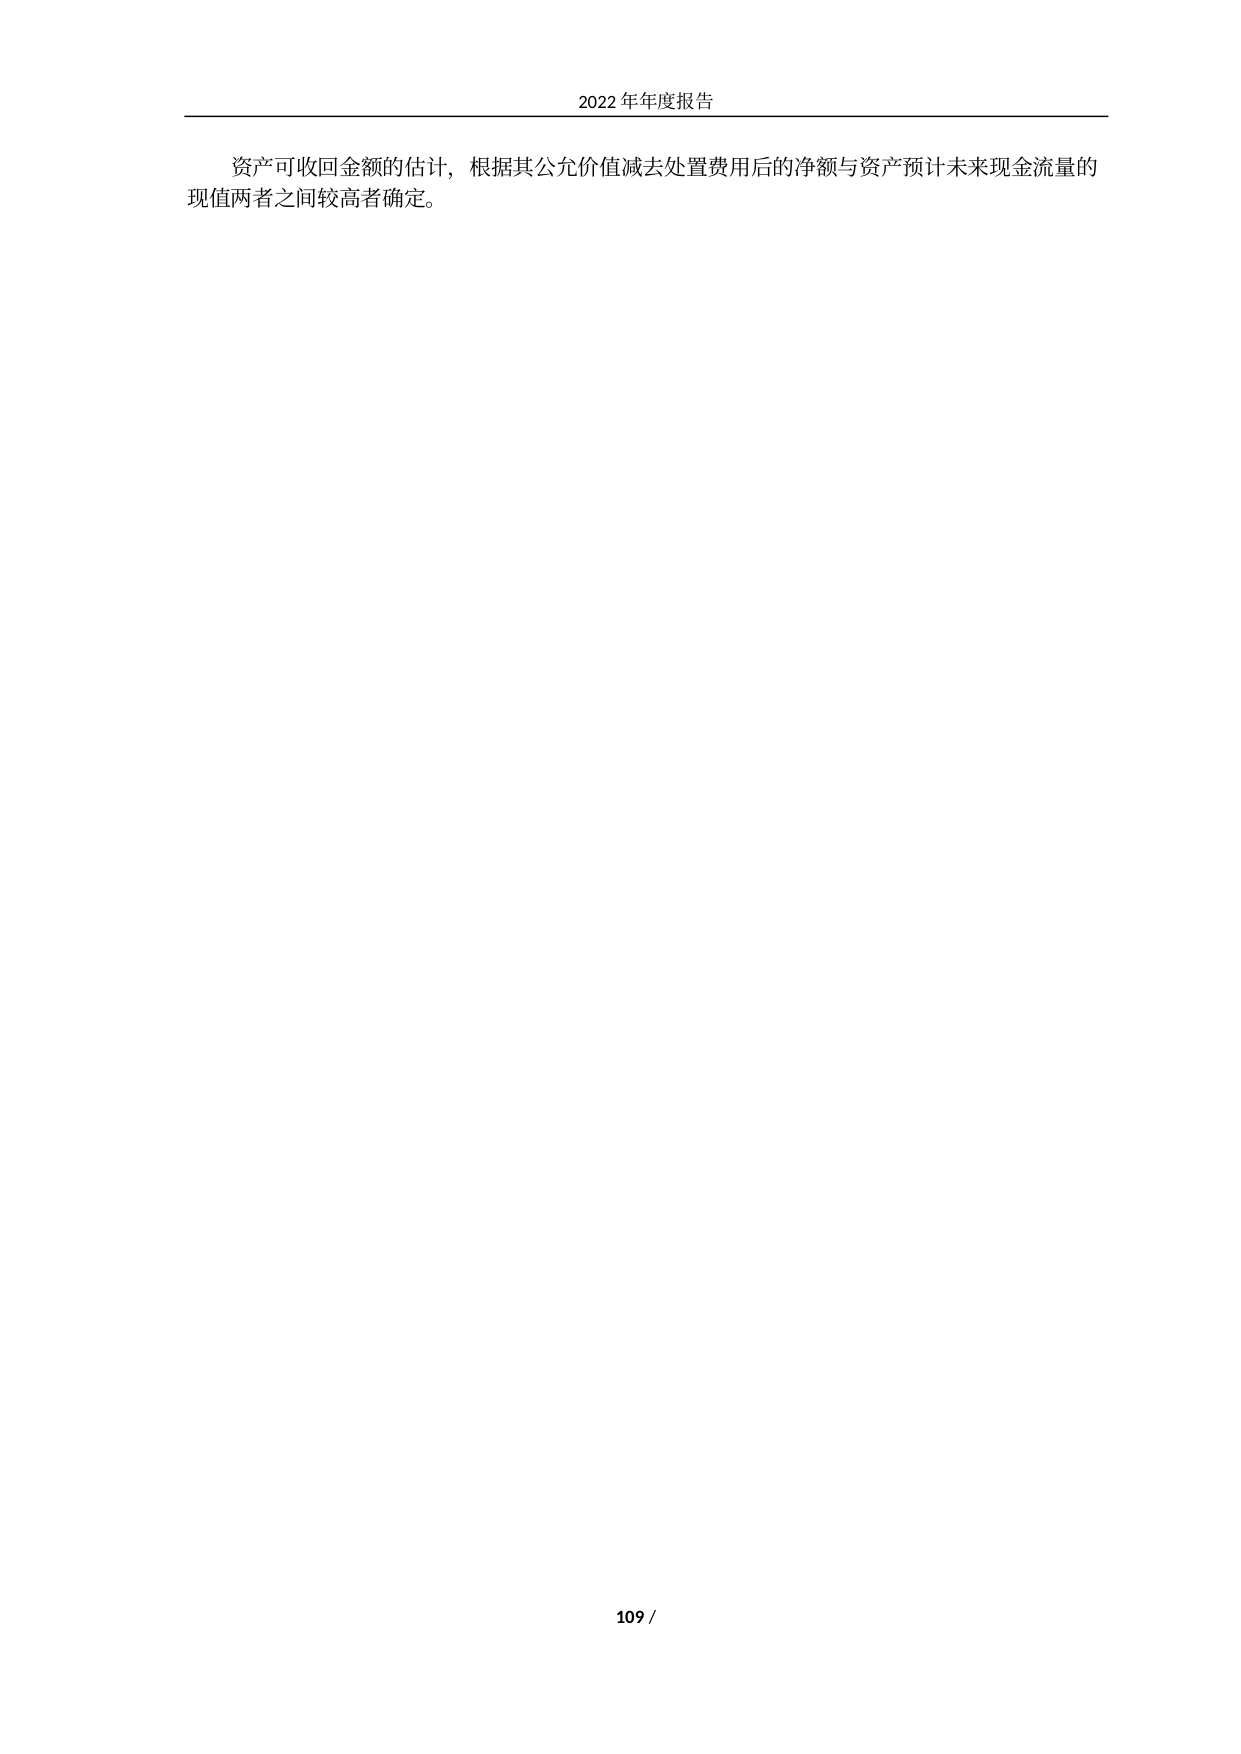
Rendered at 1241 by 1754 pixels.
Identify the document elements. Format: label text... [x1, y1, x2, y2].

text 资产可收回金额的估计，根据其公允价值减去处置费用后的净额与资产预计未来现金流量的现值两者之间较高者确定。 [187, 150, 1108, 213]
